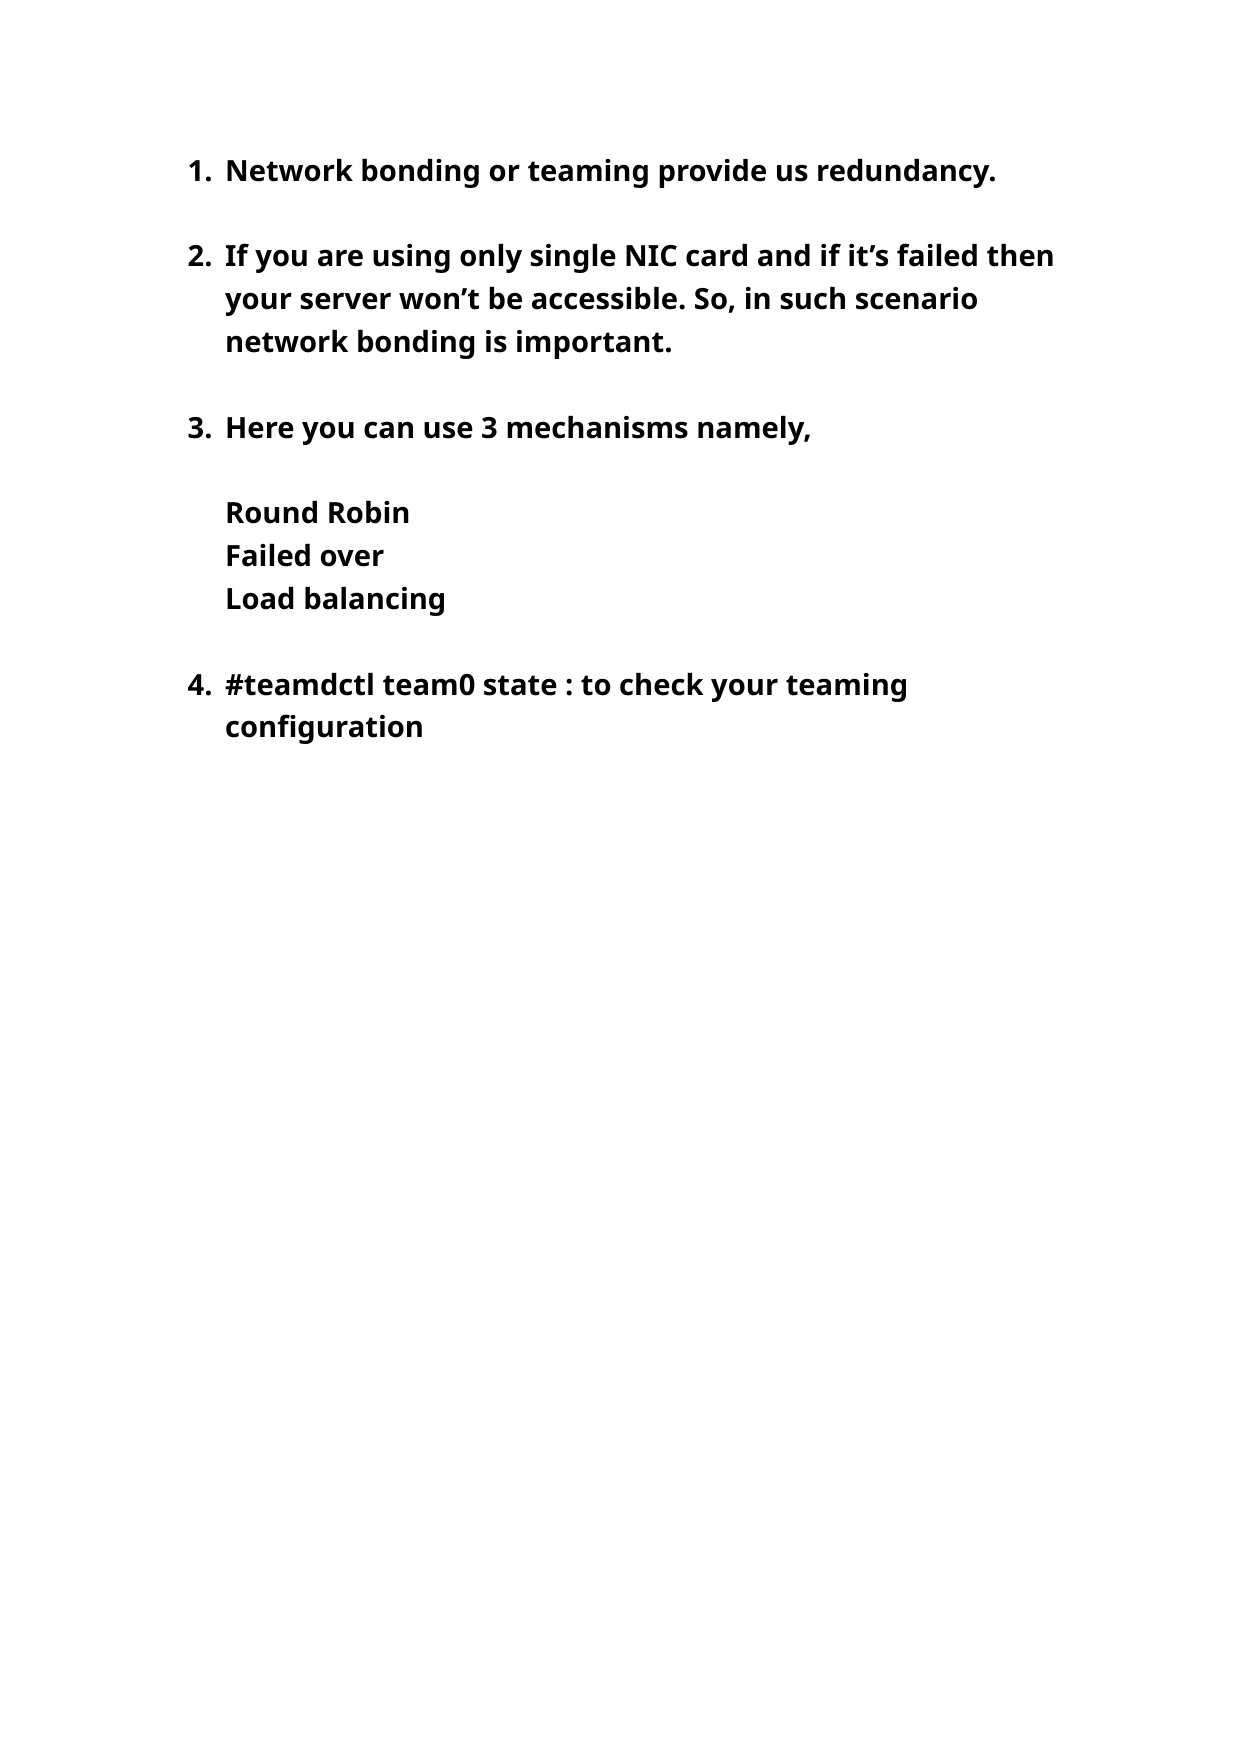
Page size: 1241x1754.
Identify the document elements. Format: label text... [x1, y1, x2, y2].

list Network bonding or teaming provide us redundancy. [187, 150, 1090, 190]
list Load balancing [225, 578, 1090, 618]
list Here you can use 3 mechanisms namely, [187, 407, 1090, 447]
list If you are using only single NIC card and if it’s failed then your server won’t be accessible. So, in such scenario network bonding is important. [187, 236, 1090, 361]
list Round Robin [225, 492, 1090, 532]
list #teamdctl team0 state : to check your teaming configuration [187, 664, 1090, 746]
list Failed over [225, 535, 1090, 575]
